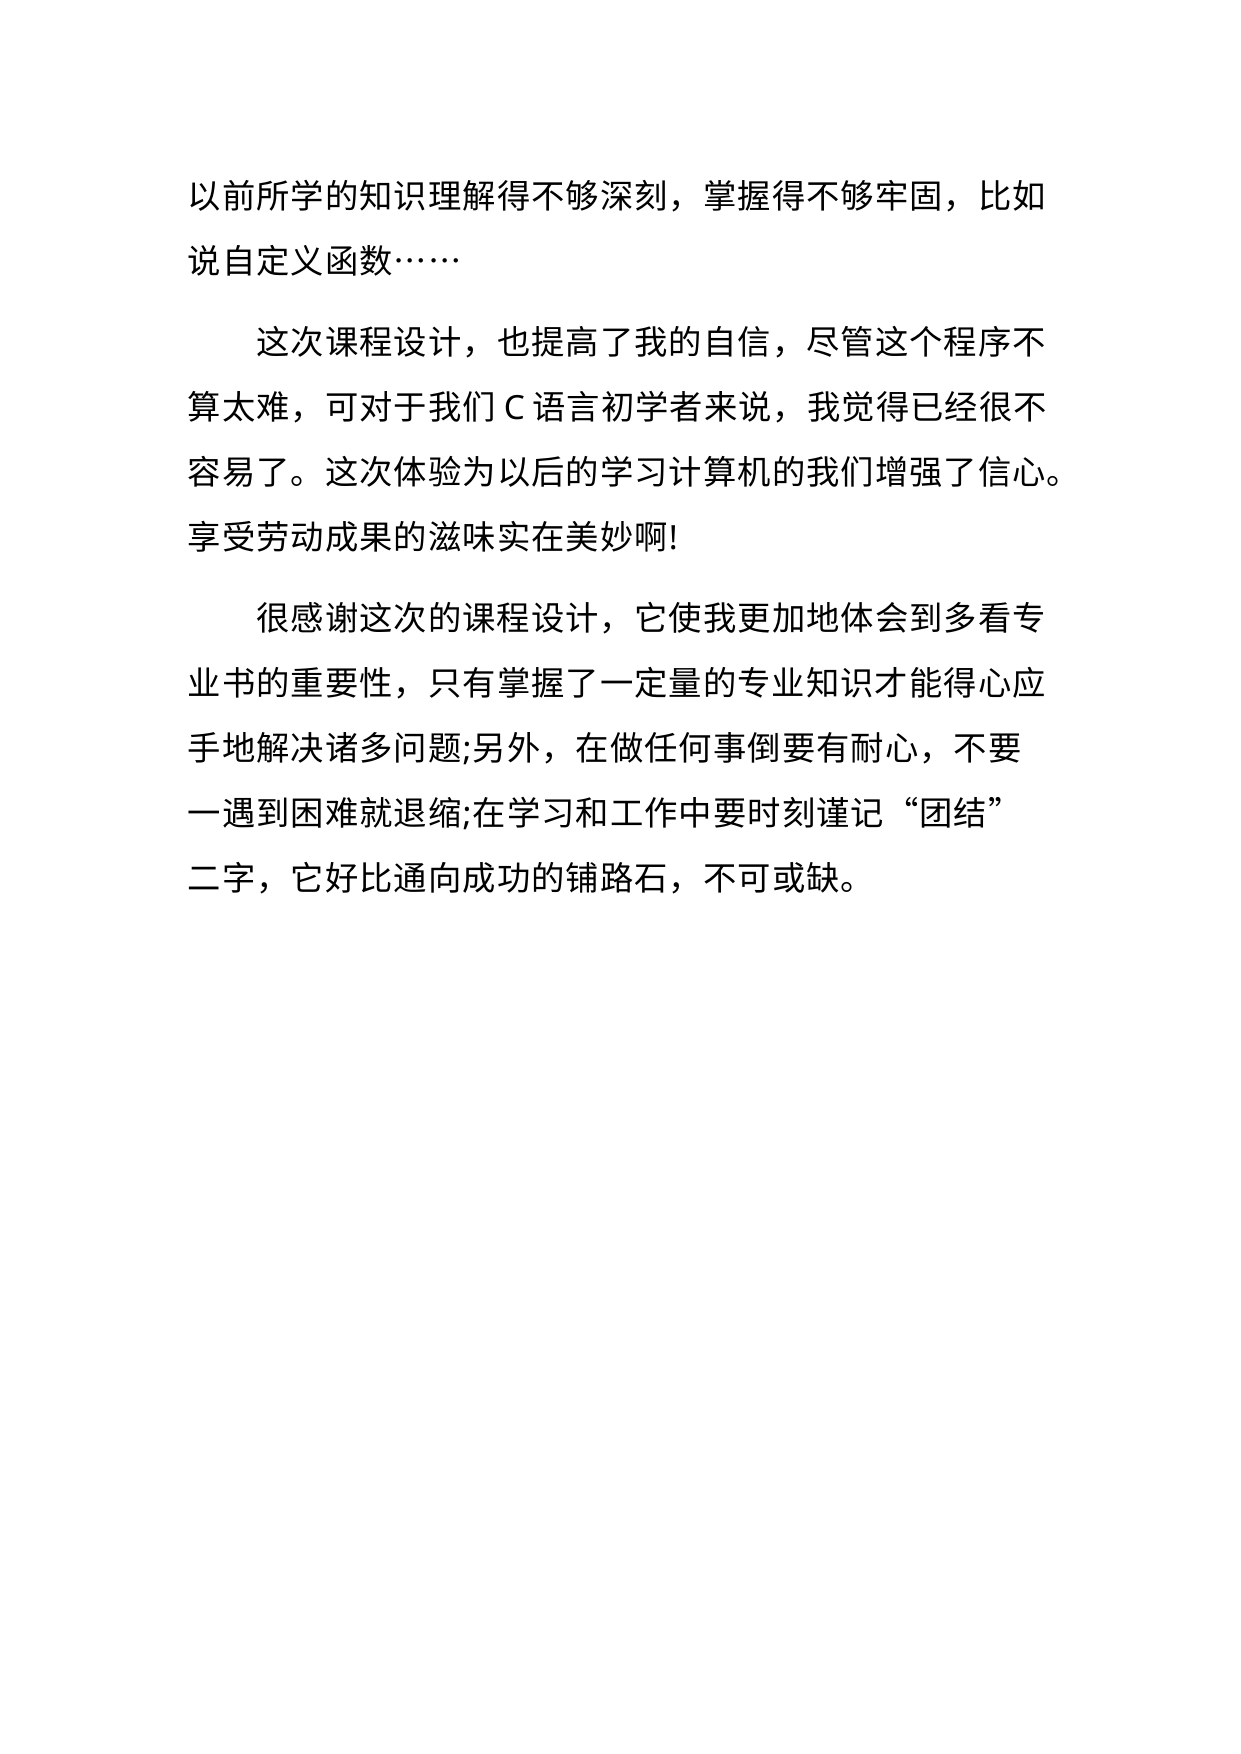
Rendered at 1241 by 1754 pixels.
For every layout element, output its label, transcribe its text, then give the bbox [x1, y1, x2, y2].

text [187, 162, 1053, 292]
text 这次课程设计，也提高了我的自信，尽管这个程序不算太难，可对于我们C语言初学者来说，我觉得已经很不容易了。这次体验为以后的学习计算机的我们增强了信心。享受劳动成果的滋味实在美妙啊! [187, 308, 1053, 568]
text 很感谢这次的课程设计，它使我更加地体会到多看专业书的重要性，只有掌握了一定量的专业知识才能得心应手地解决诸多问题;另外，在做任何事倒要有耐心，不要一遇到困难就退缩;在学习和工作中要时刻谨记“团结”二字，它好比通向成功的铺路石，不可或缺。 [187, 583, 1053, 908]
